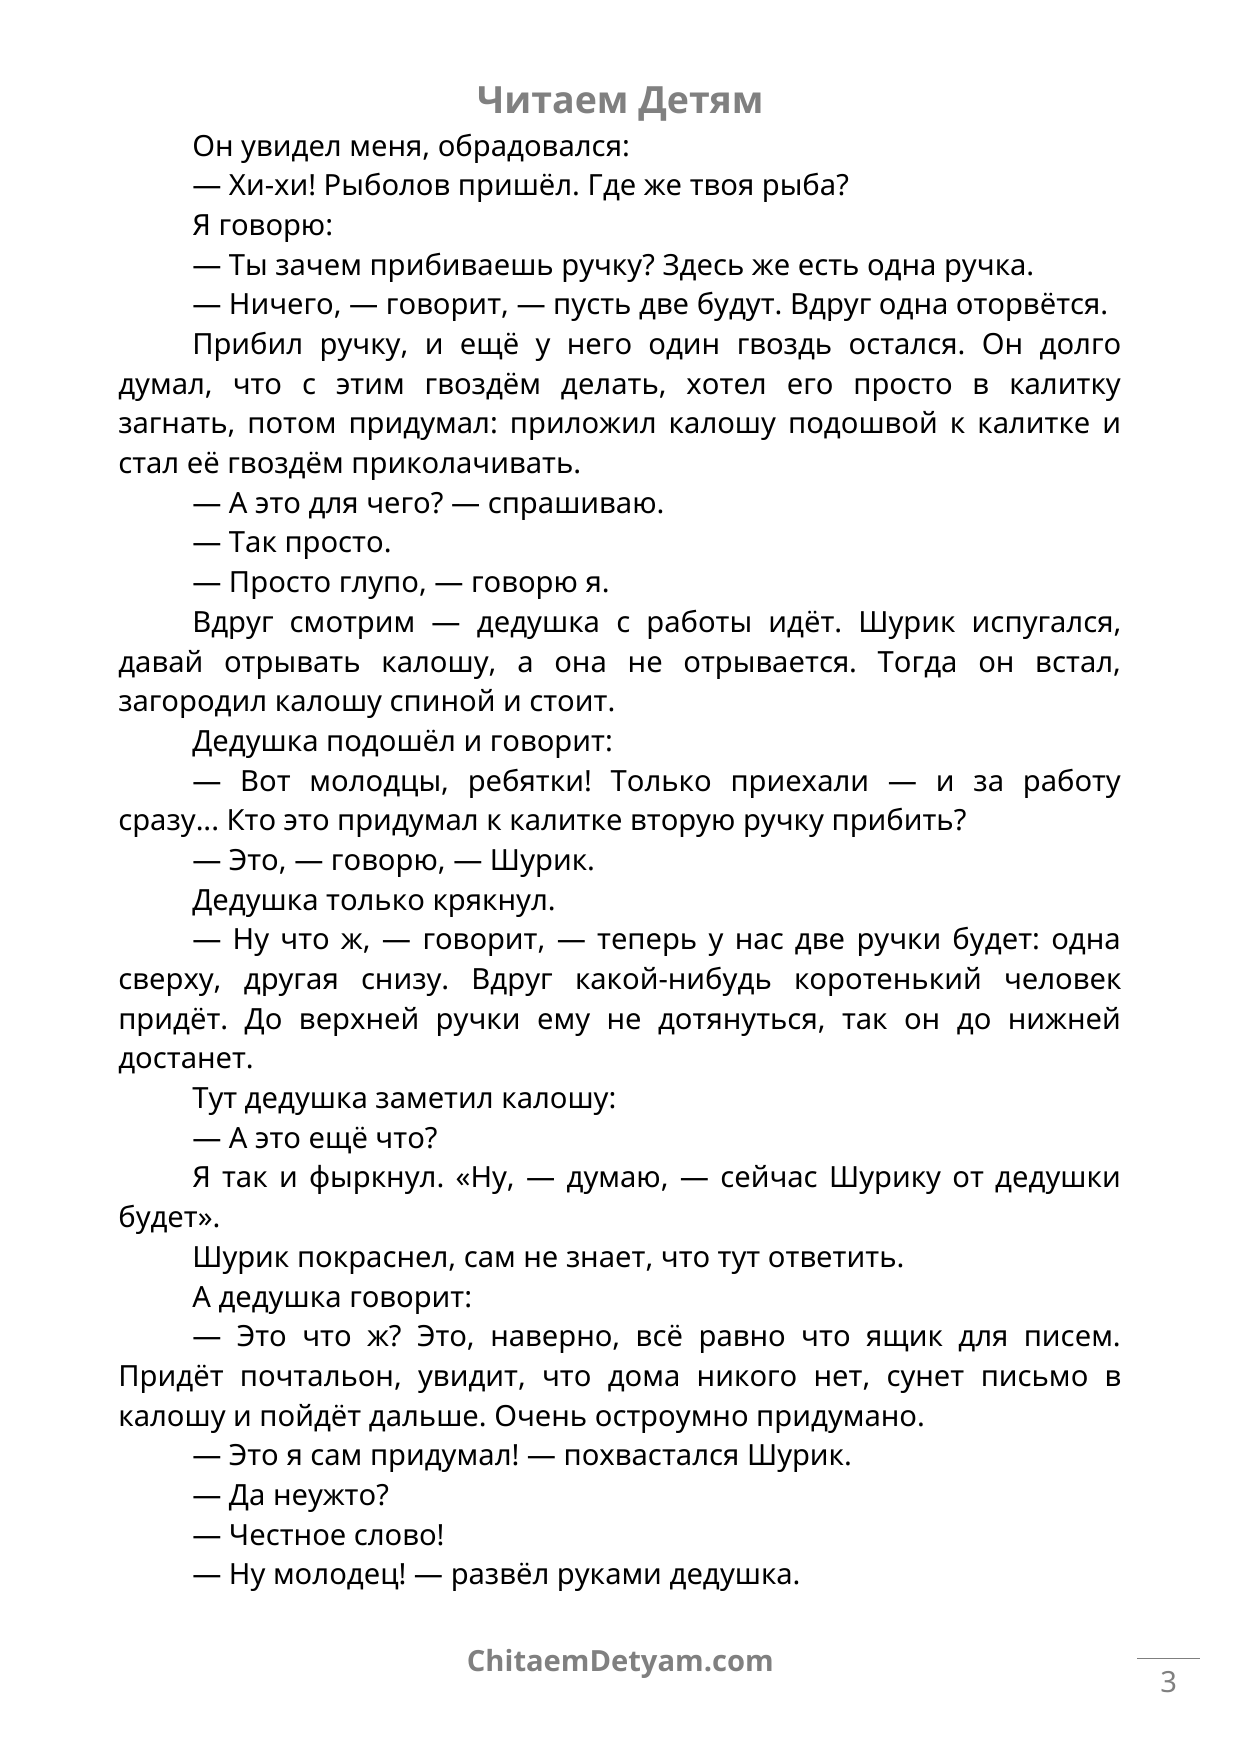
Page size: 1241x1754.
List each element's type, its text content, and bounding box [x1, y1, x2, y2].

text — Так просто. [118, 522, 1122, 561]
text Шурик покраснел, сам не знает, что тут ответить. [118, 1236, 1122, 1276]
text Я так и фыркнул. «Ну, — думаю, — сейчас Шурику от дедушки будет». [118, 1157, 1122, 1236]
text Тут дедушка заметил калошу: [118, 1077, 1122, 1117]
text — Ты зачем прибиваешь ручку? Здесь же есть одна ручка. [118, 244, 1122, 284]
text — Ну что ж, — говорит, — теперь у нас две ручки будет: одна сверху, другая снизу. Вдруг какой-нибудь коротенький человек придёт. До верхней ручки ему не дотянуться, так он до нижней достанет. [118, 919, 1122, 1077]
text — Да неужто? [118, 1474, 1122, 1514]
text — Просто глупо, — говорю я. [118, 561, 1122, 601]
text Я говорю: [118, 204, 1122, 244]
text — Ну молодец! — развёл руками дедушка. [118, 1554, 1122, 1593]
text Дедушка только крякнул. [118, 879, 1122, 919]
text А дедушка говорит: [118, 1276, 1122, 1316]
text — Хи-хи! Рыболов пришёл. Где же твоя рыба? [118, 164, 1122, 204]
text — А это для чего? — спрашиваю. [118, 482, 1122, 522]
text — А это ещё что? [118, 1117, 1122, 1157]
text — Это я сам придумал! — похвастался Шурик. [118, 1434, 1122, 1474]
text Вдруг смотрим — дедушка с работы идёт. Шурик испугался, давай отрывать калошу, а она не отрывается. Тогда он встал, загородил калошу спиной и стоит. [118, 601, 1122, 720]
text — Это что ж? Это, наверно, всё равно что ящик для писем. Придёт почтальон, увидит, что дома никого нет, сунет письмо в калошу и пойдёт дальше. Очень остроумно придумано. [118, 1316, 1122, 1434]
text — Это, — говорю, — Шурик. [118, 839, 1122, 879]
text — Честное слово! [118, 1514, 1122, 1554]
text Дедушка подошёл и говорит: [118, 720, 1122, 760]
text — Ничего, — говорит, — пусть две будут. Вдруг одна оторвётся. [118, 284, 1122, 323]
text — Вот молодцы, ребятки! Только приехали — и за работу сразу... Кто это придумал к калитке вторую ручку прибить? [118, 760, 1122, 839]
text Прибил ручку, и ещё у него один гвоздь остался. Он долго думал, что с этим гвоздём делать, хотел его просто в калитку загнать, потом придумал: приложил калошу подошвой к калитке и стал её гвоздём приколачивать. [118, 323, 1122, 482]
text Он увидел меня, обрадовался: [118, 125, 1122, 164]
